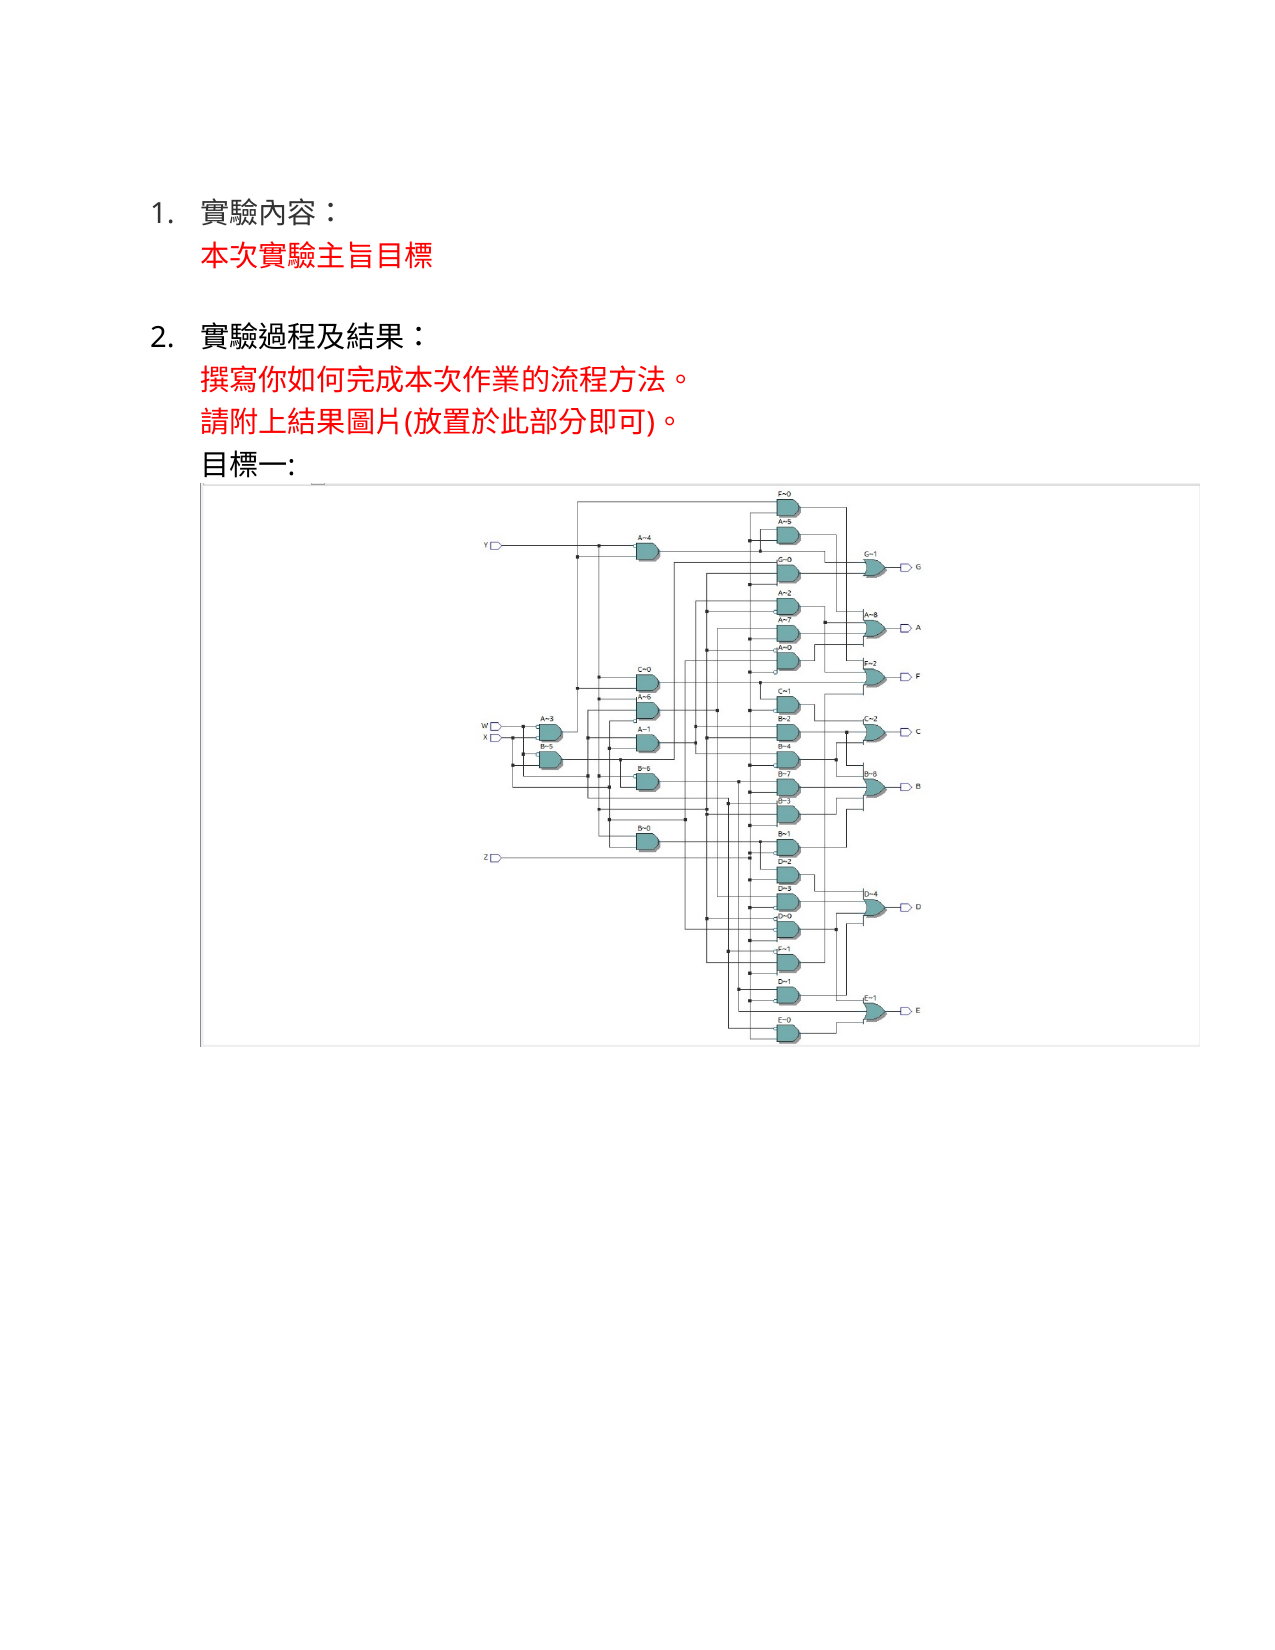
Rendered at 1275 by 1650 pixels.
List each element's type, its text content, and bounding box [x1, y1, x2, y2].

list 實驗內容： [150, 190, 1125, 232]
list 實驗過程及結果： [150, 314, 1125, 356]
text 本次實驗主旨目標 [200, 232, 1125, 274]
text 請附上結果圖片(放置於此部分即可)。 [200, 399, 1125, 441]
text 撰寫你如何完成本次作業的流程方法。 [200, 356, 1125, 399]
picture [200, 483, 1200, 1047]
text 目標一: [200, 441, 1125, 483]
